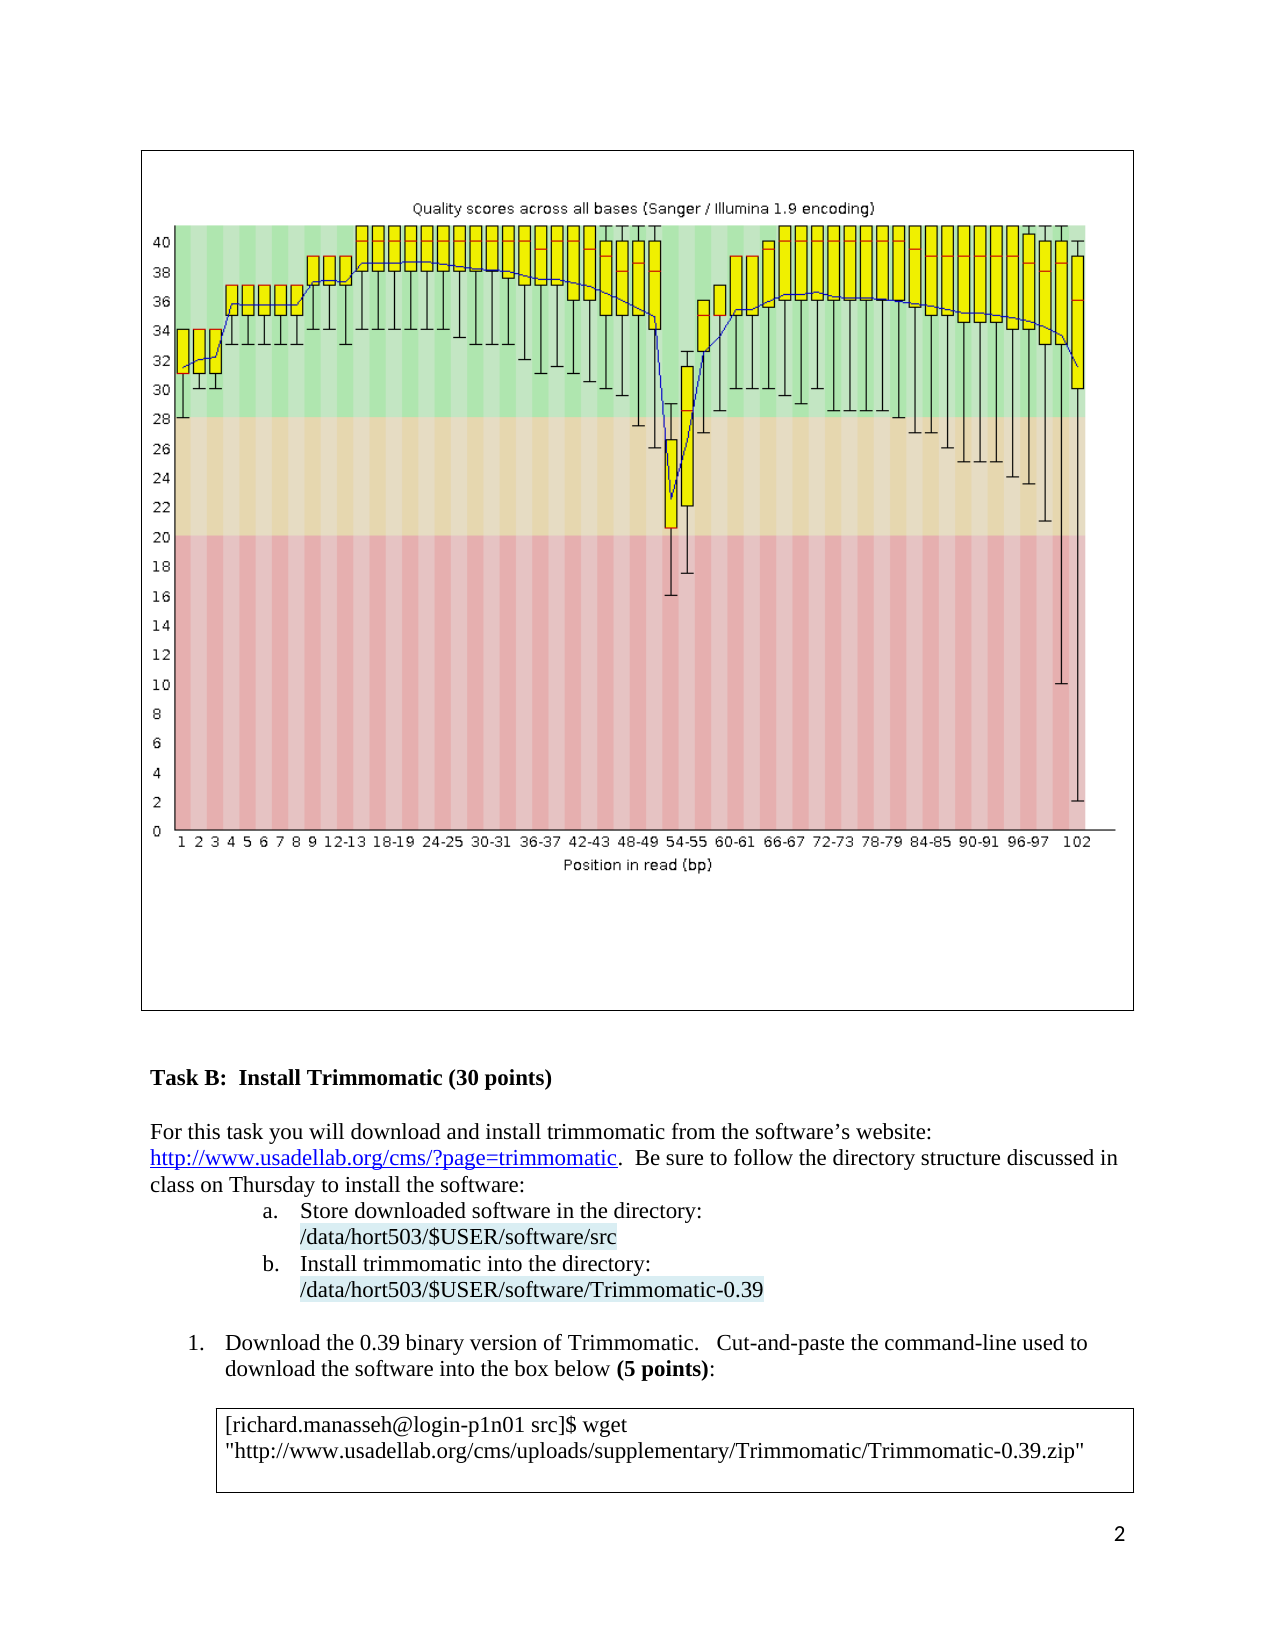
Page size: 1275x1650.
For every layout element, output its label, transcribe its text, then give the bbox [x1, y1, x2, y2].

text For this task you will download and install trimmomatic from the software’s website: http://www.usadellab.org/cms/?page=trimmomatic. Be sure to follow the directory structure discussed in class on Thursday to install the software: [150, 1118, 1125, 1197]
list Download the 0.39 binary version of Trimmomatic. Cut-and-paste the command-line used to download the software into the box below (5 points): [187, 1329, 1125, 1381]
text Task B: Install Trimmomatic (30 points) [150, 1063, 1125, 1118]
list Store downloaded software in the directory: /data/hort503/$USER/software/src [262, 1197, 1125, 1250]
list Install trimmomatic into the directory: /data/hort503/$USER/software/Trimmomatic-0.39 [262, 1250, 1125, 1302]
picture [150, 179, 1125, 876]
list [richard.manasseh@login-p1n01 src]$ wget "http://www.usadellab.org/cms/uploads/supplementary/Trimmomatic/Trimmomatic-0.39.zip" [217, 1409, 1133, 1464]
